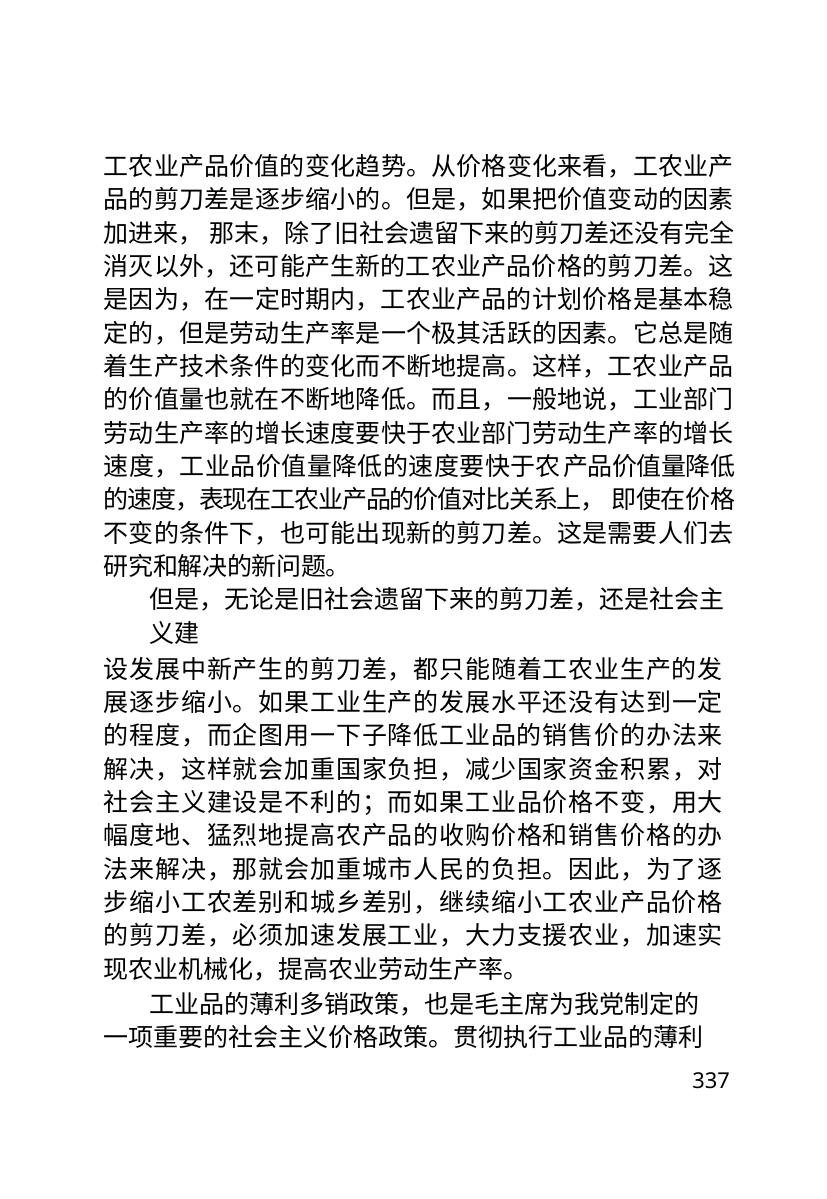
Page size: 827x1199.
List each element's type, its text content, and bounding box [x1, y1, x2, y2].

text 但是，无论是旧社会遗留下来的剪刀差，还是社会主义建 [149, 582, 748, 649]
text 设发展中新产生的剪刀差，都只能随着工农业生产的发展逐步缩小。如果工业生产的发展水平还没有达到一定的程度，而企图用一下子降低工业品的销售价的办法来解决，这样就会加重国家负担，减少国家资金积累，对社会主义建设是不利的；而如果工业品价格不变，用大幅度地、猛烈地提高农产品的收购价格和销售价格的办法来解决，那就会加重城市人民的负担。因此，为了逐步缩小工农差别和城乡差别，继续缩小工农业产品价格的剪刀差，必须加速发展工业，大力支援农业，加速实现农业机械化，提高农业劳动生产率。 [103, 651, 724, 985]
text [103, 986, 724, 1053]
text 工农业产品价值的变化趋势。从价格变化来看，工农业产品的剪刀差是逐步缩小的。但是，如果把价值变动的因素加进来， 那末，除了旧社会遗留下来的剪刀差还没有完全消灭以外，还可能产生新的工农业产品价格的剪刀差。这是因为，在一定时期内，工农业产品的计划价格是基本稳定的，但是劳动生产率是一个极其活跃的因素。它总是随着生产技术条件的变化而不断地提高。这样，工农业产品的价值量也就在不断地降低。而且，一般地说，工业部门劳动生产率的增长速度要快于农业部门劳动生产率的增长速度，工业品价值量降低的速度要快于农产品价值量降低的速度，表现在工农业产品的价值对比关系上， 即使在价格不变的条件下，也可能出现新的剪刀差。这是需要人们去研究和解决的新问题。 [103, 149, 735, 582]
